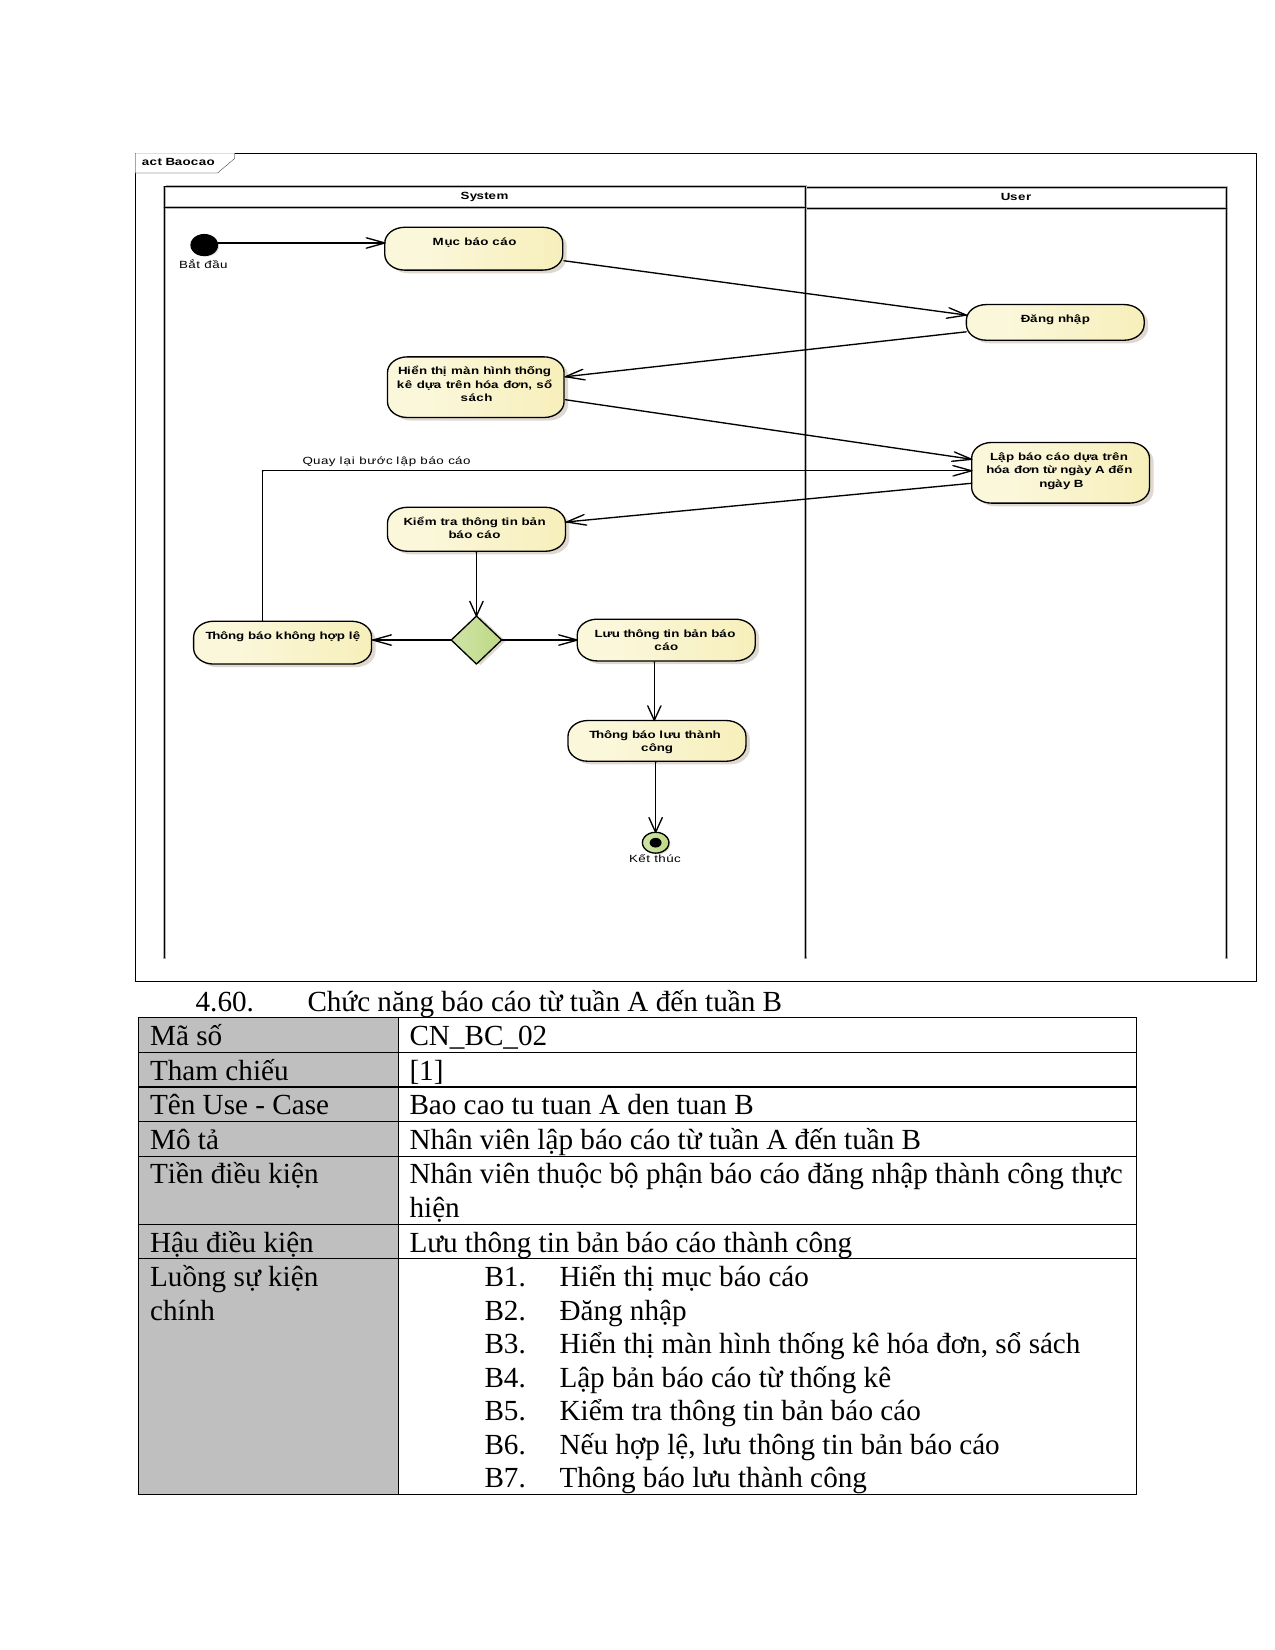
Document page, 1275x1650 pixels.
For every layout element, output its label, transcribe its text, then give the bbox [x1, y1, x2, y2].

table_cell Lưu thông tin bản báo cáo thành công [399, 1225, 1136, 1258]
table_header Mã số [139, 1018, 398, 1052]
table_cell Tên Use - Case [139, 1088, 398, 1121]
table_cell Nhân viên lập báo cáo từ tuần A đến tuần B [399, 1122, 1136, 1156]
table_cell Luồng sự kiện chính [139, 1259, 398, 1494]
table_cell Hiển thị mục báo cáo Đăng nhập Hiển thị màn hình thống kê hóa đơn, sổ sách Lập bản báo cáo từ thống kê Kiểm tra thông tin bản báo cáo Nếu hợp lệ, lưu thông tin bản báo cáo Thông báo lưu thành công [399, 1259, 1136, 1494]
table_cell Bao cao tu tuan A den tuan B [399, 1088, 1136, 1121]
list Chức năng báo cáo từ tuần A đến tuần B [195, 984, 1125, 1017]
table_cell Mô tả [139, 1122, 398, 1156]
table_header CN_BC_02 [399, 1018, 1136, 1052]
table_cell Tiền điều kiện [139, 1157, 398, 1224]
table_cell Nhân viên thuộc bộ phận báo cáo đăng nhập thành công thực hiện [399, 1157, 1136, 1224]
table_cell Tham chiếu [139, 1053, 398, 1086]
table_cell Hậu điều kiện [139, 1225, 398, 1258]
table_cell [1] [399, 1053, 1136, 1086]
